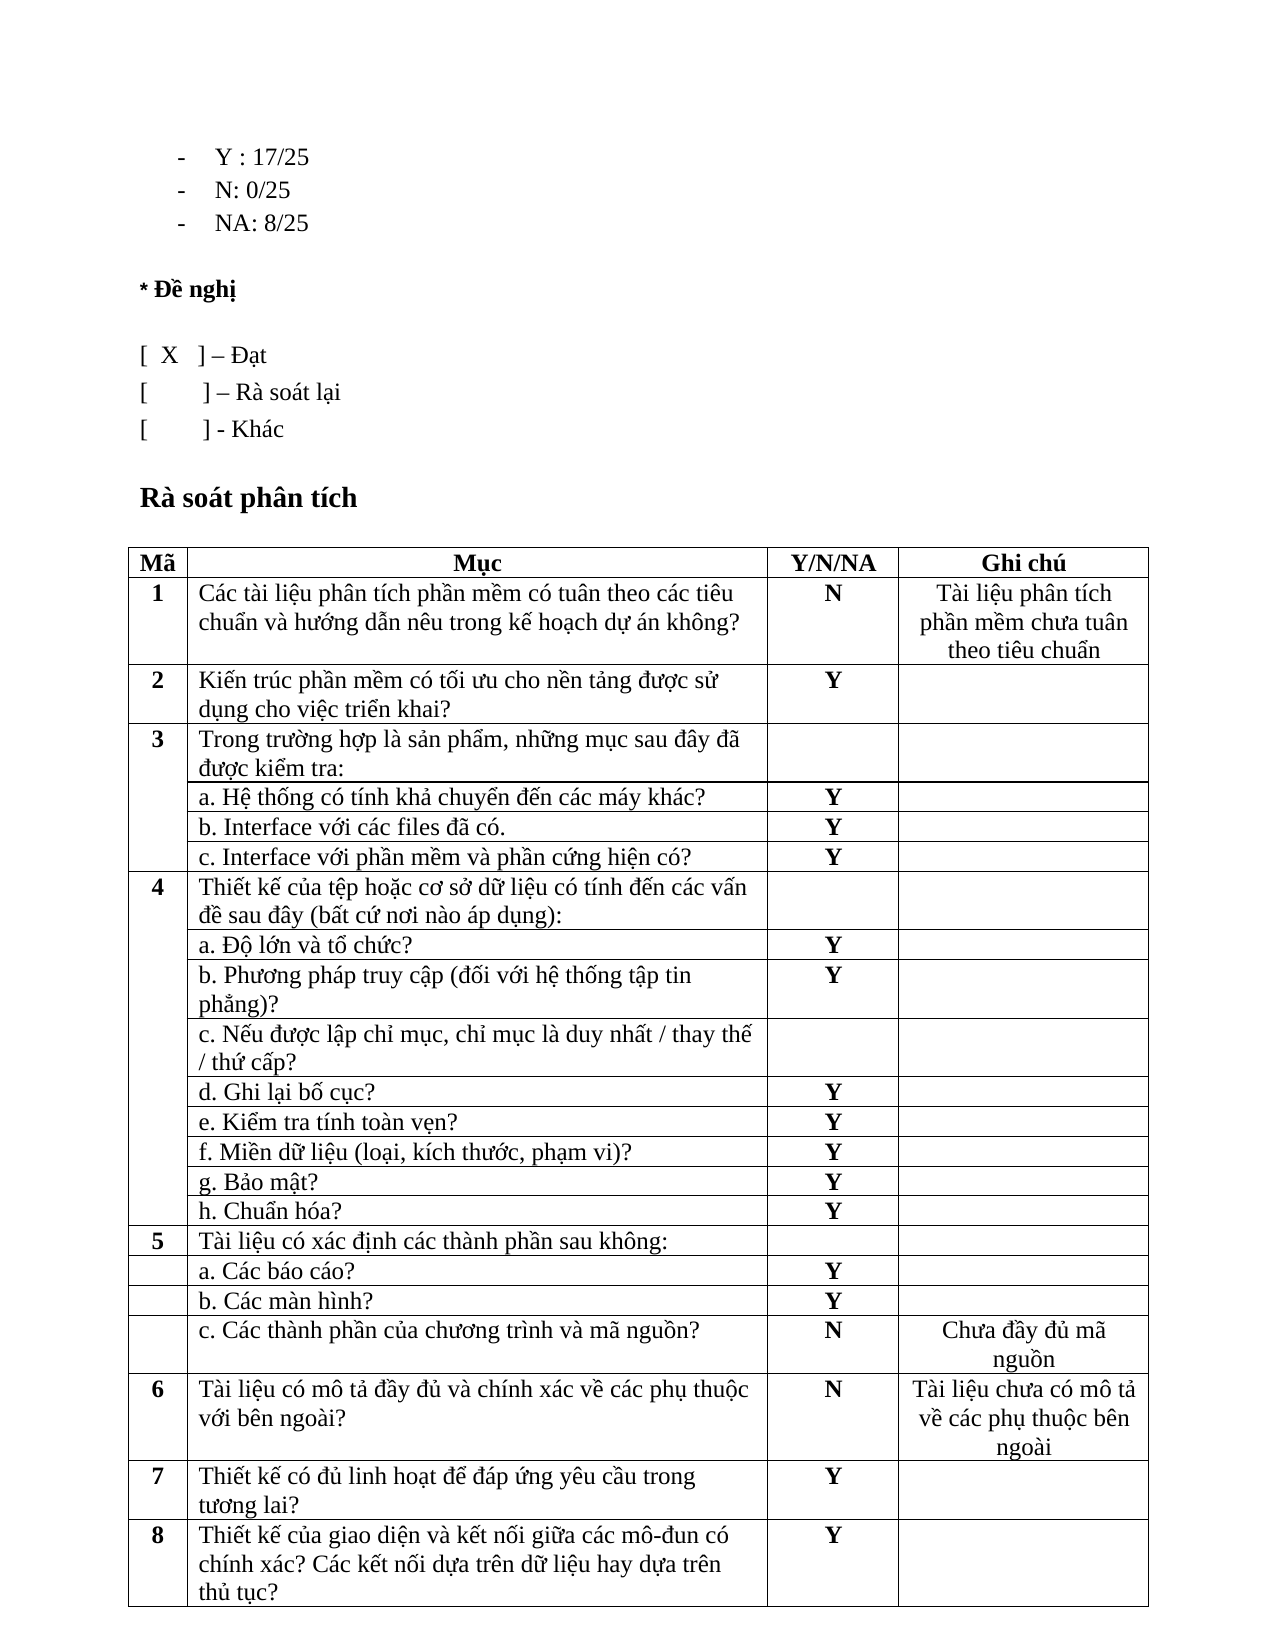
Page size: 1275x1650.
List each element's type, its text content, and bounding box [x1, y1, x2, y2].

table_cell Y [768, 842, 898, 871]
table_cell [899, 842, 1148, 871]
table_cell [899, 812, 1148, 841]
table_cell Thiết kế của tệp hoặc cơ sở dữ liệu có tính đến các vấn đề sau đây (bất cứ nơi nào áp dụng): [188, 872, 767, 929]
table_cell Y [768, 665, 898, 723]
table_cell Y [768, 783, 898, 811]
table_cell Y [768, 960, 898, 1018]
table_cell a. Các báo cáo? [188, 1256, 767, 1285]
table_cell [768, 1019, 898, 1076]
table_cell Tài liệu có xác định các thành phần sau không: [188, 1226, 767, 1255]
table_cell [768, 872, 898, 929]
table_cell Y [768, 930, 898, 959]
table_cell Y [768, 1107, 898, 1136]
table_cell 8 [129, 1520, 187, 1606]
table_header Y/N/NA [768, 548, 898, 577]
table_cell [899, 1019, 1148, 1076]
table_cell [129, 1256, 187, 1285]
table_cell Tài liệu phân tích phần mềm chưa tuân theo tiêu chuẩn [899, 578, 1148, 664]
table_cell [899, 665, 1148, 723]
table_cell b. Interface với các files đã có. [188, 812, 767, 841]
table_cell [899, 1461, 1148, 1519]
table_cell [899, 1137, 1148, 1166]
table_cell [899, 1520, 1148, 1606]
table_cell [899, 960, 1148, 1018]
table_header Mã [129, 548, 187, 577]
list Y : 17/25 [177, 142, 1137, 170]
table_cell [129, 1286, 187, 1314]
table_cell d. Ghi lại bố cục? [188, 1077, 767, 1106]
table_cell Thiết kế của giao diện và kết nối giữa các mô-đun có chính xác? Các kết nối dựa trên dữ liệu hay dựa trên thủ tục? [188, 1520, 767, 1606]
table_cell a. Độ lớn và tổ chức? [188, 930, 767, 959]
table_cell [899, 930, 1148, 959]
table_cell 5 [129, 1226, 187, 1255]
text [ X ] – Đạt [139, 340, 1137, 369]
table_cell Kiến trúc phần mềm có tối ưu cho nền tảng được sử dụng cho việc triển khai? [188, 665, 767, 723]
table_cell 1 [129, 578, 187, 664]
list NA: 8/25 [177, 208, 1137, 236]
table_cell [899, 724, 1148, 781]
table_cell 7 [129, 1461, 187, 1519]
table_header Mục [188, 548, 767, 577]
table_cell Chưa đầy đủ mã nguồn [899, 1316, 1148, 1373]
table_cell 4 [129, 872, 187, 1225]
table_cell [899, 872, 1148, 929]
table_cell Y [768, 1520, 898, 1606]
table_cell c. Interface với phần mềm và phần cứng hiện có? [188, 842, 767, 871]
table_cell [768, 724, 898, 781]
table_cell [129, 1316, 187, 1373]
table_cell Y [768, 1461, 898, 1519]
table_cell N [768, 1374, 898, 1460]
table_cell Y [768, 1167, 898, 1195]
table_cell e. Kiểm tra tính toàn vẹn? [188, 1107, 767, 1136]
table_cell b. Các màn hình? [188, 1286, 767, 1314]
text Rà soát phân tích [139, 480, 1137, 514]
table_cell [899, 1226, 1148, 1255]
table_cell 3 [129, 724, 187, 871]
table_cell [768, 1226, 898, 1255]
table_cell N [768, 1316, 898, 1373]
table_cell Y [768, 812, 898, 841]
table_cell Y [768, 1077, 898, 1106]
text [ ] – Rà soát lại [139, 377, 1137, 406]
table_header Ghi chú [899, 548, 1148, 577]
table_cell [899, 1256, 1148, 1285]
text [ ] - Khác [139, 414, 1137, 442]
table_cell c. Các thành phần của chương trình và mã nguồn? [188, 1316, 767, 1373]
table_cell Y [768, 1286, 898, 1314]
table_cell [899, 1107, 1148, 1136]
table_cell g. Bảo mật? [188, 1167, 767, 1195]
table_cell [899, 1167, 1148, 1195]
table_cell Tài liệu có mô tả đầy đủ và chính xác về các phụ thuộc với bên ngoài? [188, 1374, 767, 1460]
table_cell Các tài liệu phân tích phần mềm có tuân theo các tiêu chuẩn và hướng dẫn nêu trong kế hoạch dự án không? [188, 578, 767, 664]
table_cell Y [768, 1256, 898, 1285]
table_cell [899, 1077, 1148, 1106]
table_cell Trong trường hợp là sản phẩm, những mục sau đây đã được kiểm tra: [188, 724, 767, 781]
list N: 0/25 [177, 175, 1137, 203]
table_cell N [768, 578, 898, 664]
table_cell [899, 1196, 1148, 1225]
table_cell [899, 1286, 1148, 1314]
table_cell [899, 783, 1148, 811]
table_cell 6 [129, 1374, 187, 1460]
table_cell a. Hệ thống có tính khả chuyển đến các máy khác? [188, 783, 767, 811]
table_cell 2 [129, 665, 187, 723]
table_cell Tài liệu chưa có mô tả về các phụ thuộc bên ngoài [899, 1374, 1148, 1460]
table_cell Thiết kế có đủ linh hoạt để đáp ứng yêu cầu trong tương lai? [188, 1461, 767, 1519]
table_cell h. Chuẩn hóa? [188, 1196, 767, 1225]
table_cell c. Nếu được lập chỉ mục, chỉ mục là duy nhất / thay thế / thứ cấp? [188, 1019, 767, 1076]
list Đề nghị [139, 274, 1137, 302]
table_cell Y [768, 1137, 898, 1166]
table_cell f. Miền dữ liệu (loại, kích thước, phạm vi)? [188, 1137, 767, 1166]
table_cell b. Phương pháp truy cập (đối với hệ thống tập tin phẳng)? [188, 960, 767, 1018]
table_cell Y [768, 1196, 898, 1225]
